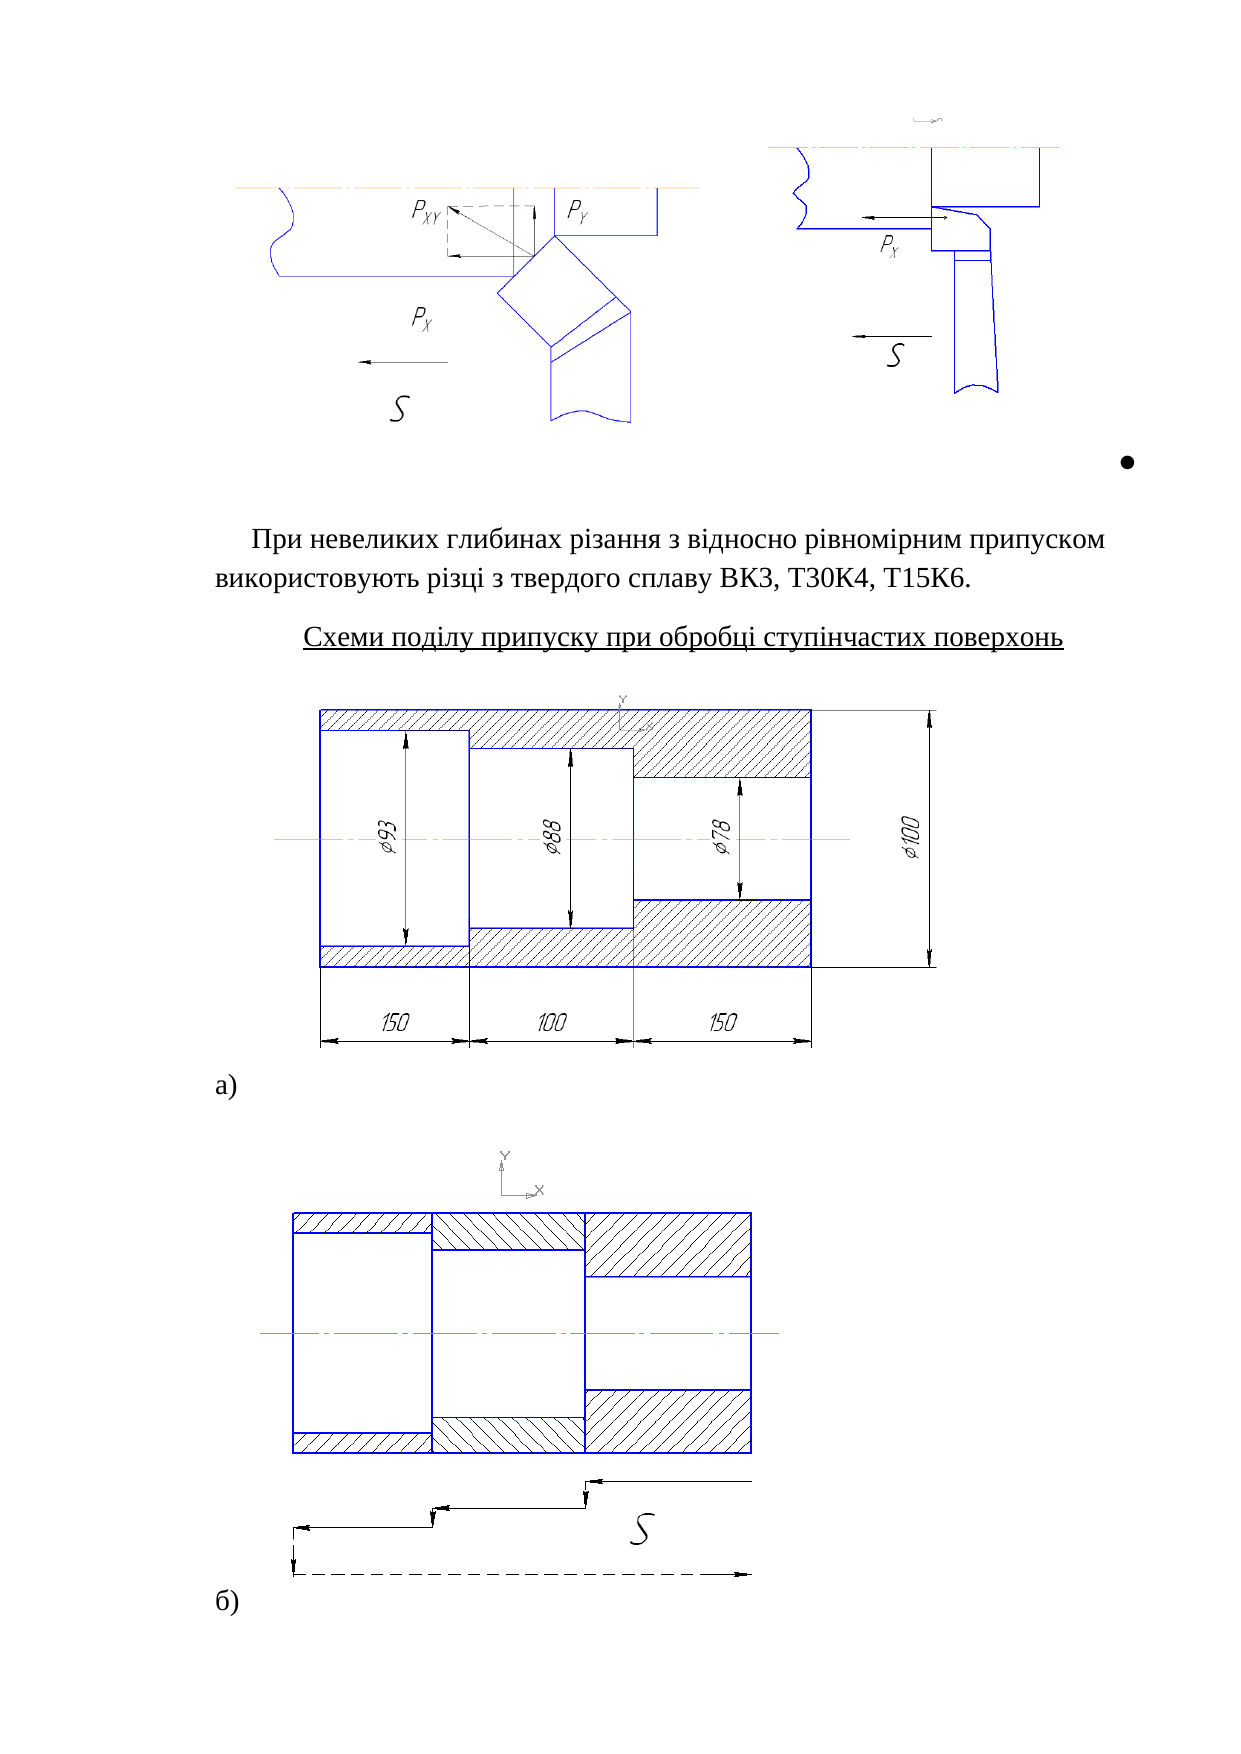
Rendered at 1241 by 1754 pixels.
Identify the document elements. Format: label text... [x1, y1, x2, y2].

picture [214, 168, 721, 469]
picture [258, 678, 965, 1095]
text Схеми поділу припуску при обробці ступінчастих поверхонь [215, 619, 1152, 653]
text При невеликих глибинах різання з відносно рівномірним припуском використовують різці з твердого сплаву ВК3, Т30К4, Т15К6. [215, 521, 1152, 593]
picture [741, 118, 1117, 469]
picture [260, 1135, 779, 1611]
